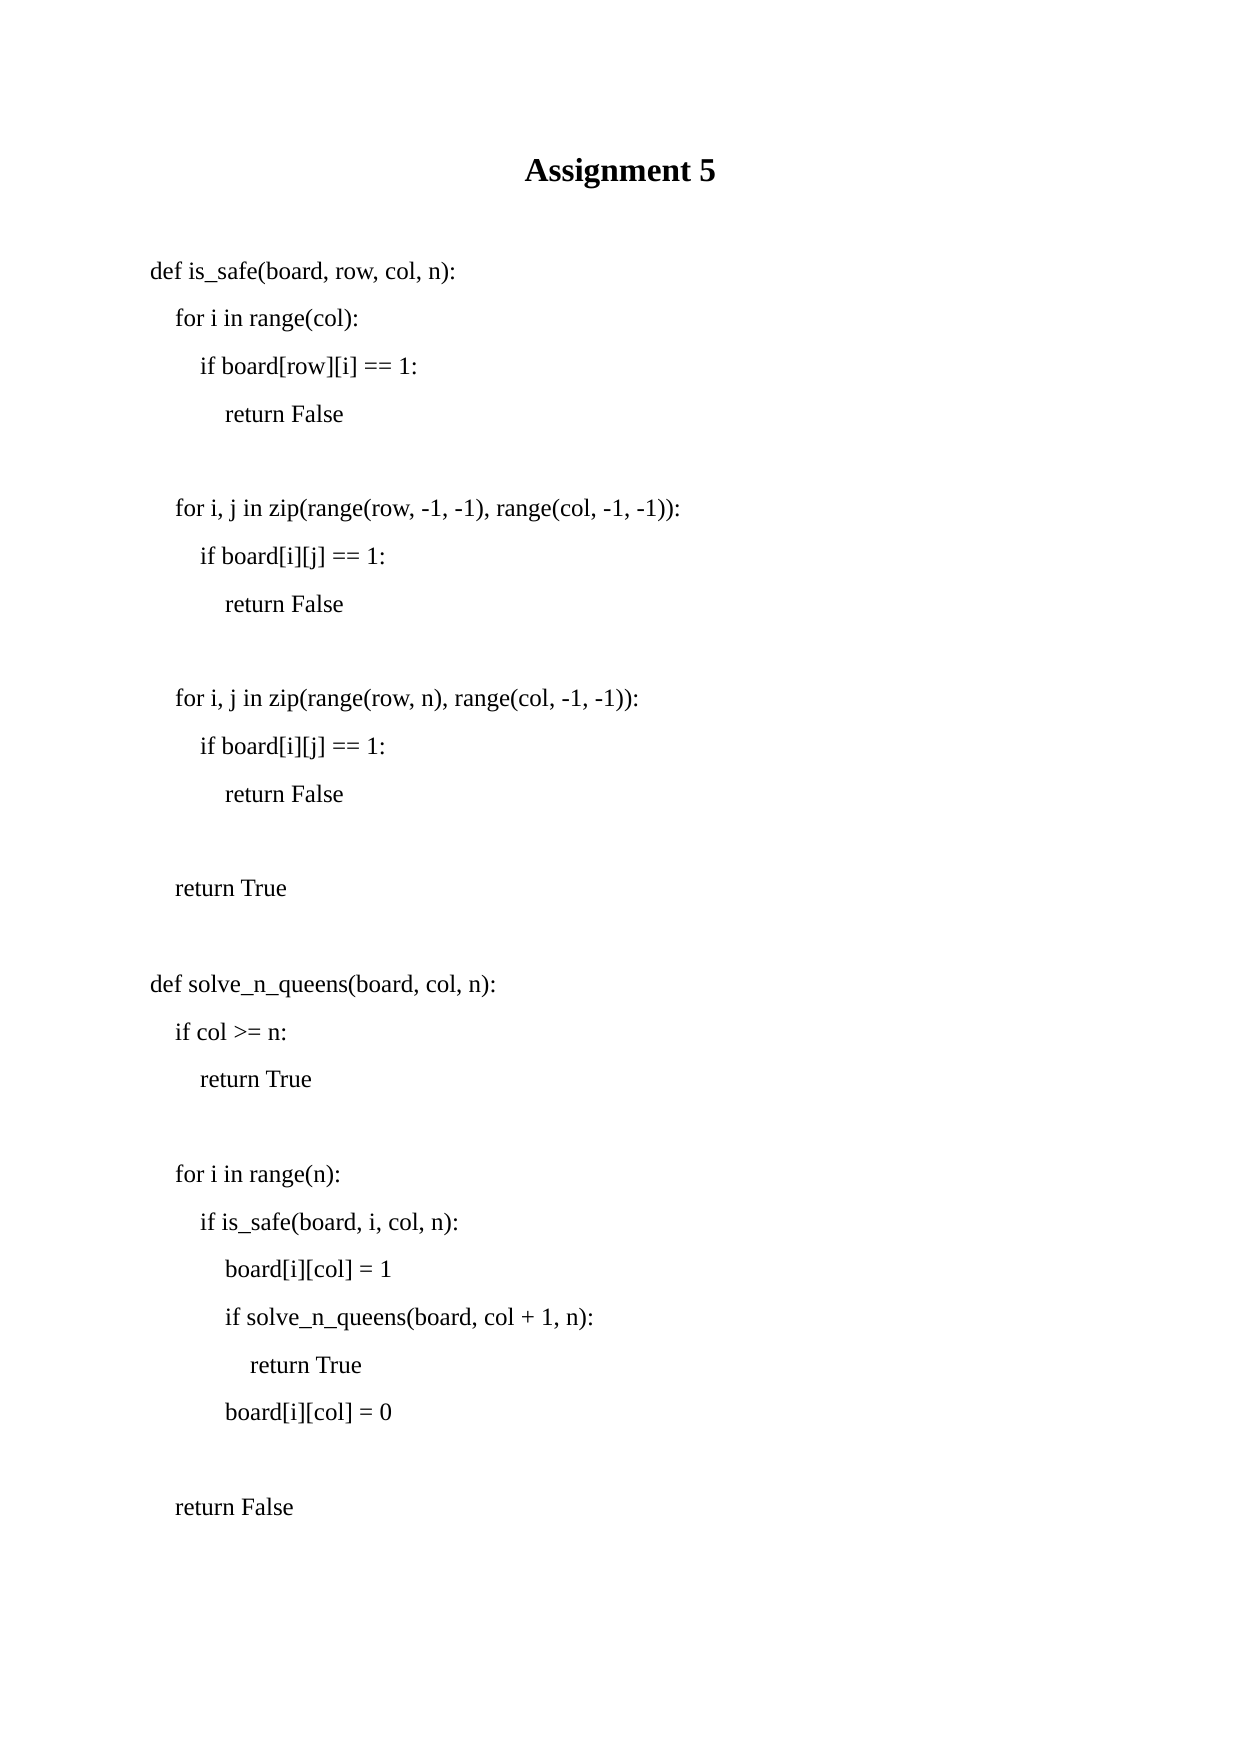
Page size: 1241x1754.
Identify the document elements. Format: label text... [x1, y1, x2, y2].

text return False [150, 589, 1090, 618]
text if is_safe(board, i, col, n): [150, 1207, 1090, 1235]
text def is_safe(board, row, col, n): [150, 256, 1090, 284]
text if solve_n_queens(board, col + 1, n): [150, 1302, 1090, 1331]
text Assignment 5 [150, 150, 1090, 188]
text if board[i][j] == 1: [150, 731, 1090, 760]
text if board[row][i] == 1: [150, 351, 1090, 380]
text for i, j in zip(range(row, n), range(col, -1, -1)): [150, 683, 1090, 712]
text return True [150, 873, 1090, 902]
text if board[i][j] == 1: [150, 541, 1090, 570]
text return True [150, 1064, 1090, 1093]
text def solve_n_queens(board, col, n): [150, 969, 1090, 998]
text return False [150, 1492, 1090, 1521]
text for i in range(n): [150, 1159, 1090, 1188]
text for i in range(col): [150, 303, 1090, 332]
text for i, j in zip(range(row, -1, -1), range(col, -1, -1)): [150, 493, 1090, 522]
text return True [150, 1350, 1090, 1378]
text board[i][col] = 0 [150, 1397, 1090, 1426]
text return False [150, 779, 1090, 808]
text board[i][col] = 1 [150, 1254, 1090, 1283]
text return False [150, 399, 1090, 428]
text if col >= n: [150, 1017, 1090, 1045]
